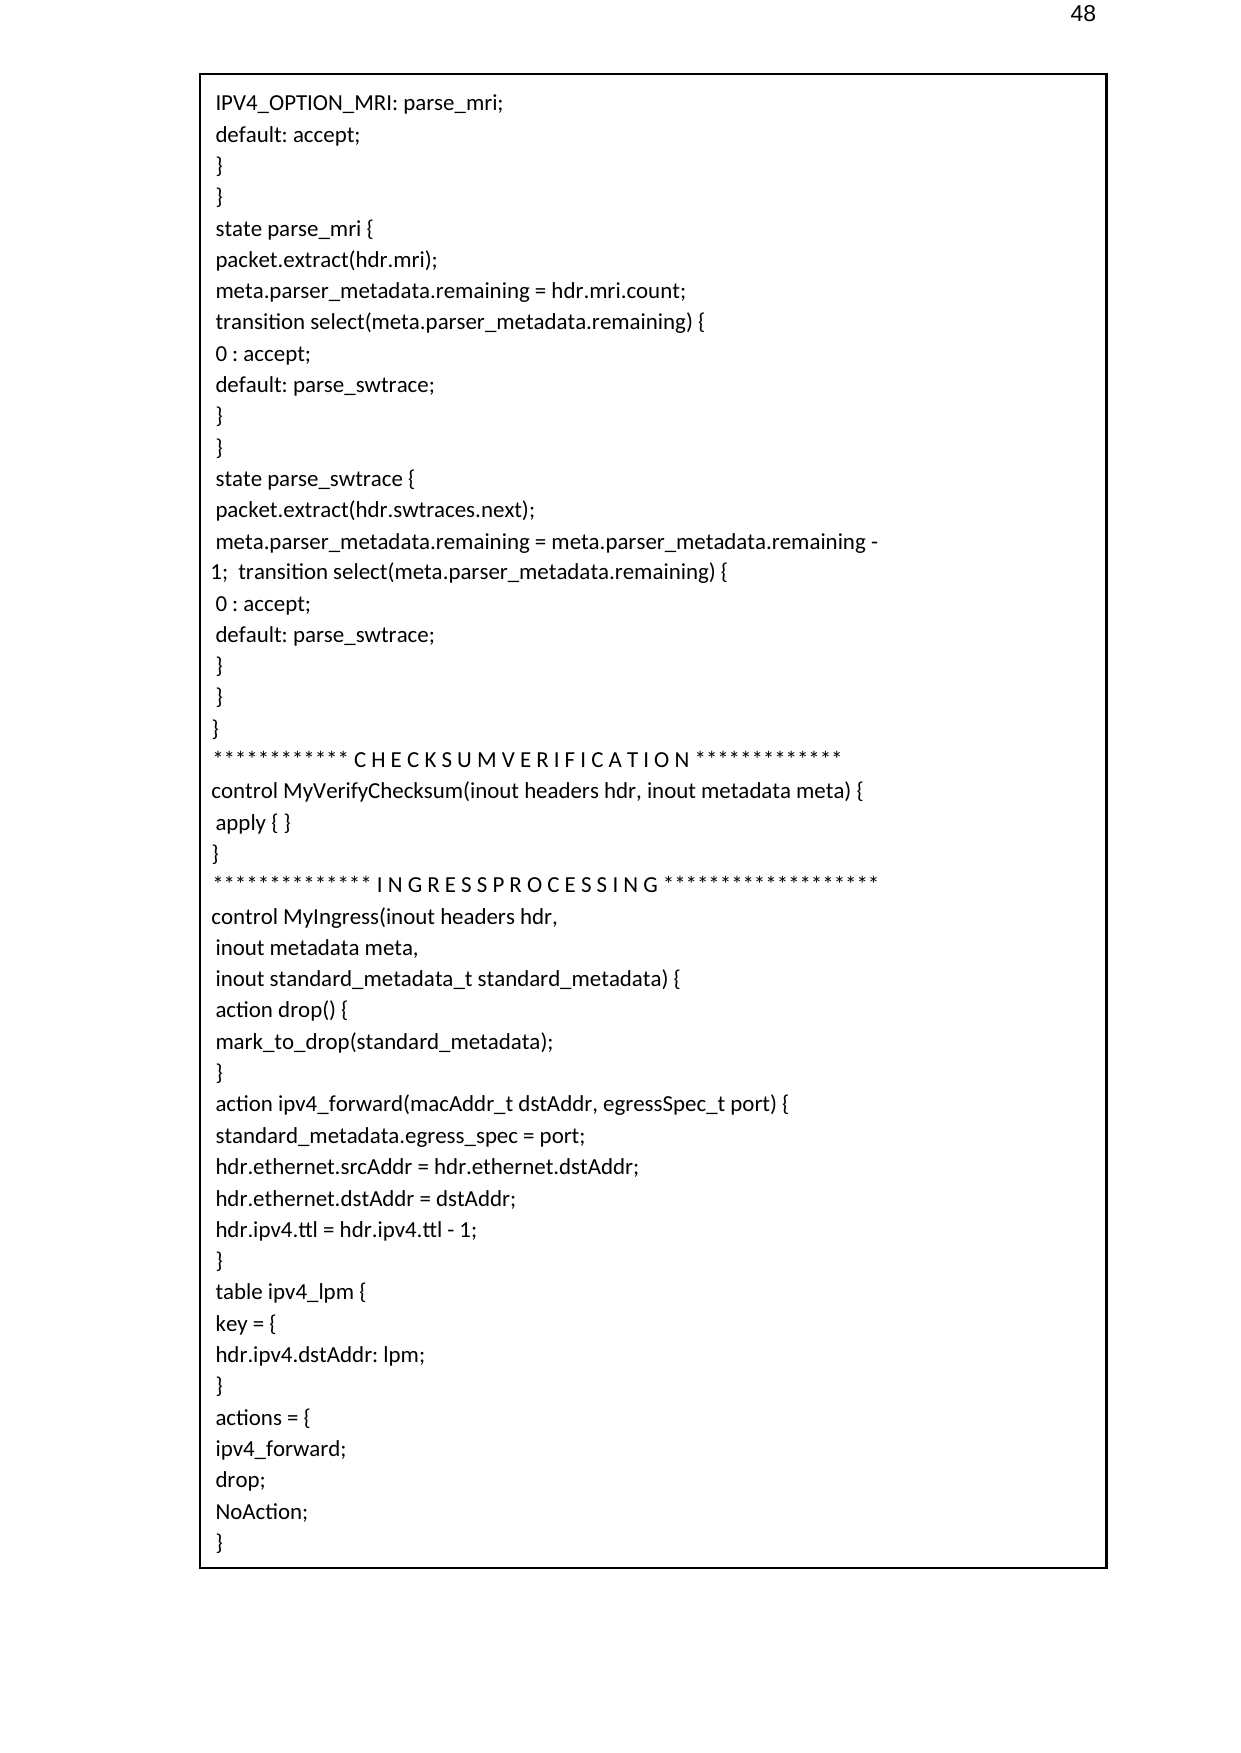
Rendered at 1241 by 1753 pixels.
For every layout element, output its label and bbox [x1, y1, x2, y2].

table_header [201, 75, 1105, 1567]
